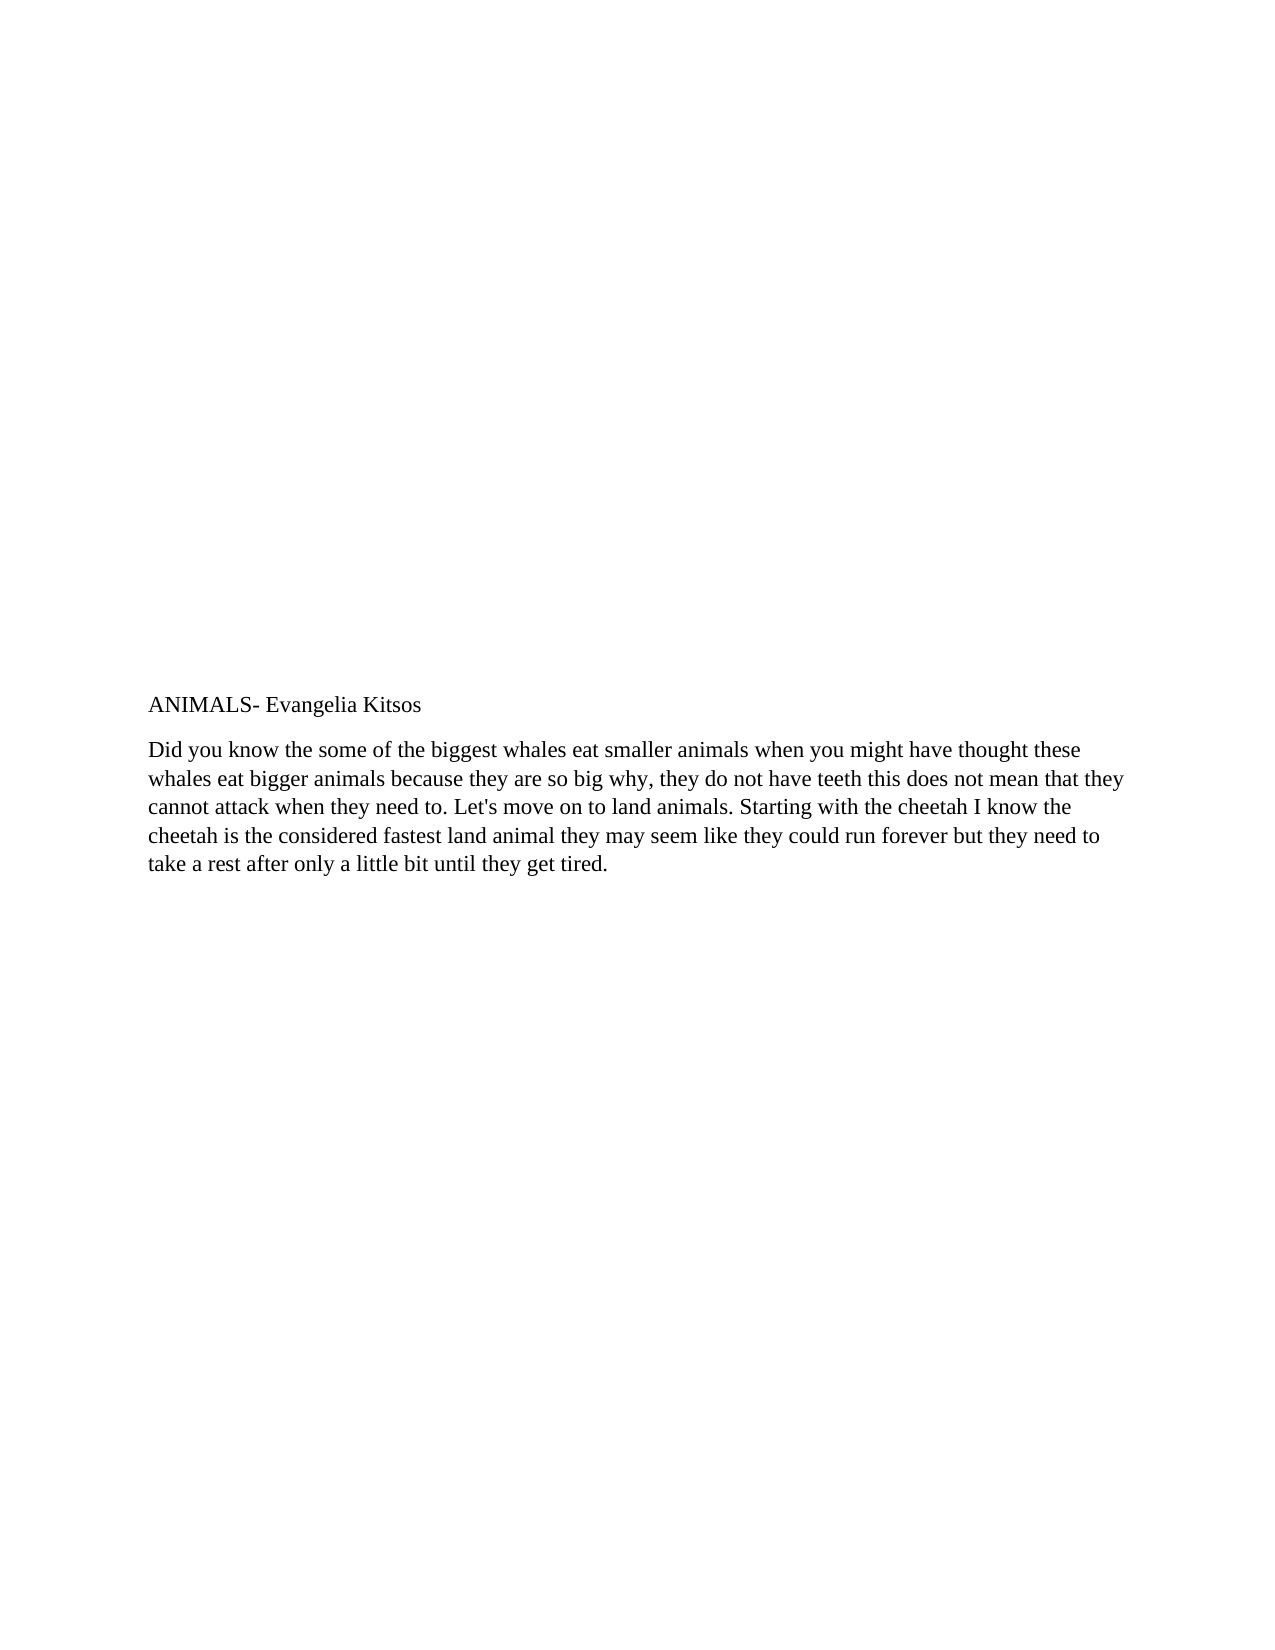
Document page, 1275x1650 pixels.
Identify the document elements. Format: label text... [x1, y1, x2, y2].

text ANIMALS- Evangelia Kitsos [148, 691, 1127, 718]
text Did you know the some of the biggest whales eat smaller animals when you might have thought these whales eat bigger animals because they are so big why, they do not have teeth this does not mean that they cannot attack when they need to. Let's move on to land animals. Starting with the cheetah I know the cheetah is the considered fastest land animal they may seem like they could run forever but they need to take a rest after only a little bit until they get tired. [148, 736, 1127, 876]
